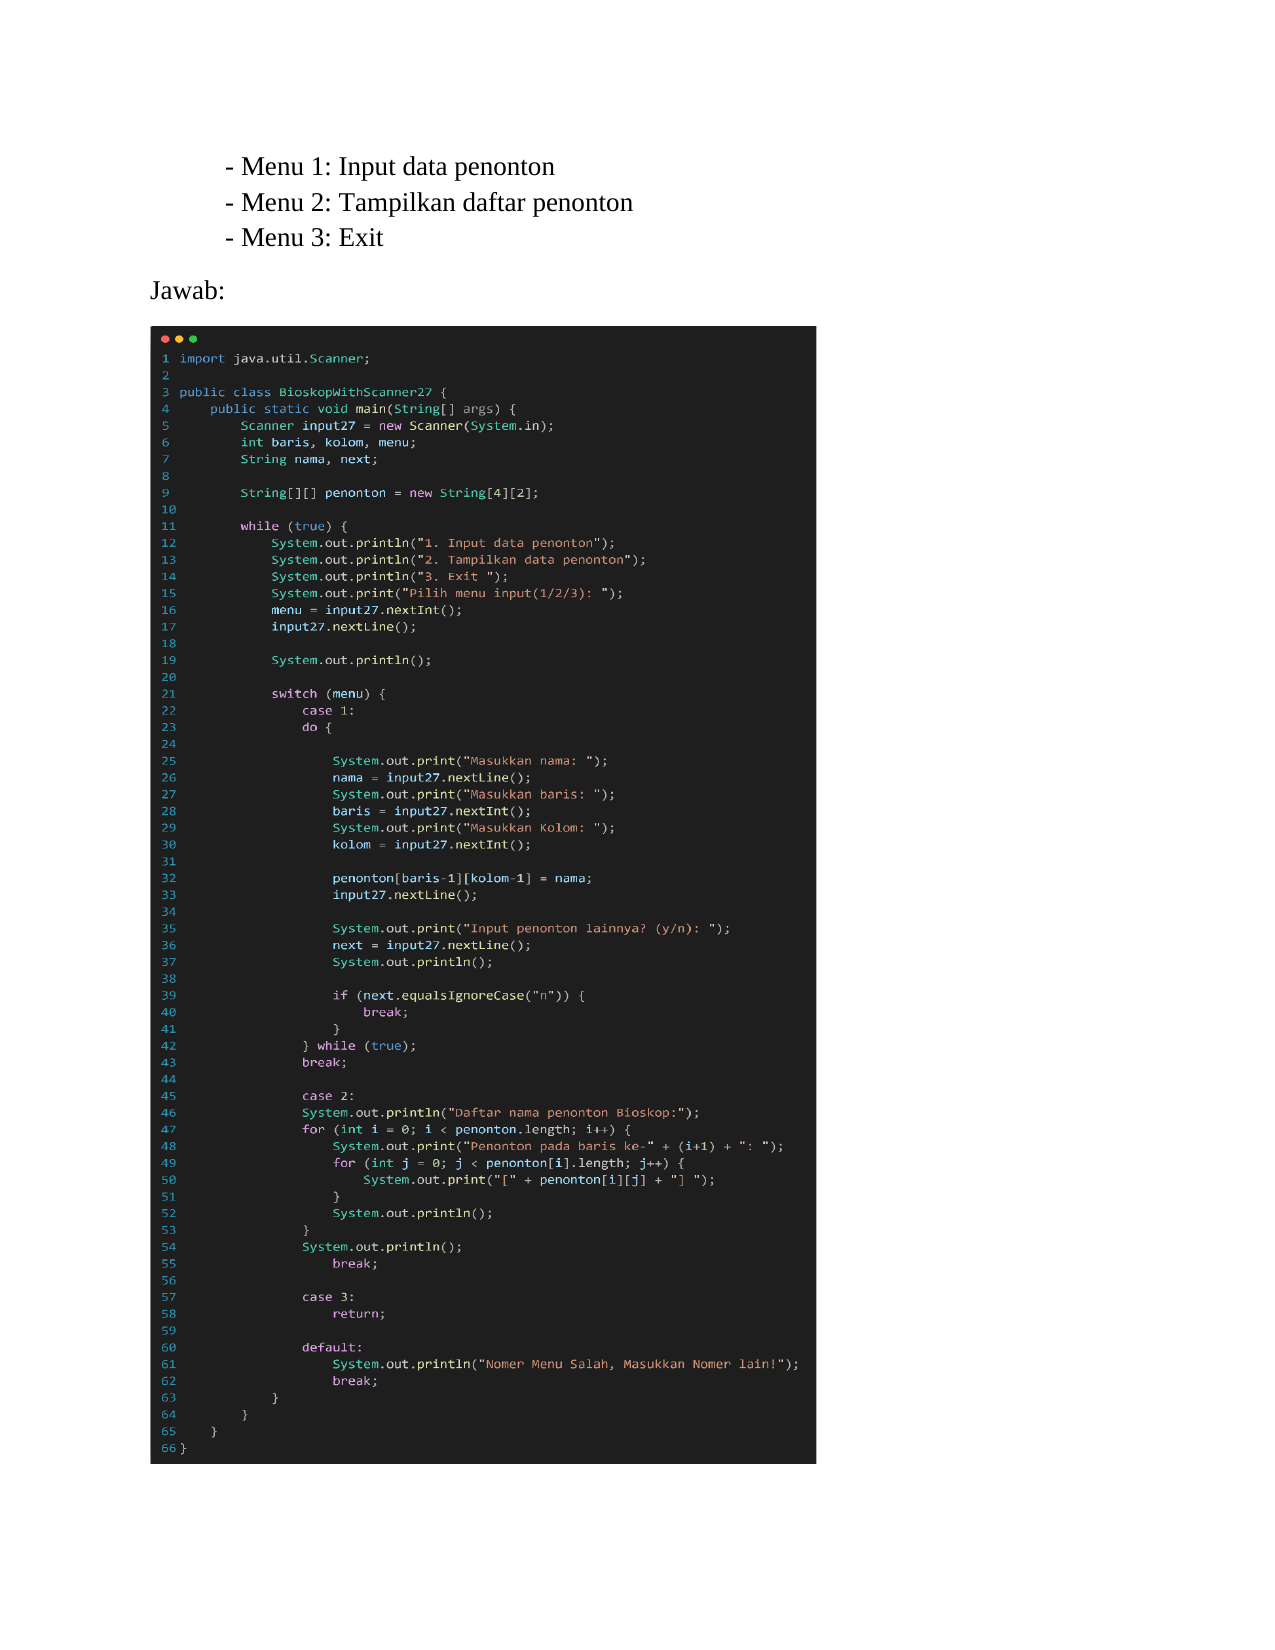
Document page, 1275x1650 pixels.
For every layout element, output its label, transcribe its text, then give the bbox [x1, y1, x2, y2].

list - Menu 3: Exit [225, 221, 1125, 253]
list - Menu 2: Tampilkan daftar penonton [225, 186, 1125, 217]
list - Menu 1: Input data penonton [225, 150, 1125, 181]
picture [150, 326, 817, 1464]
text Jawab: [150, 274, 1125, 305]
